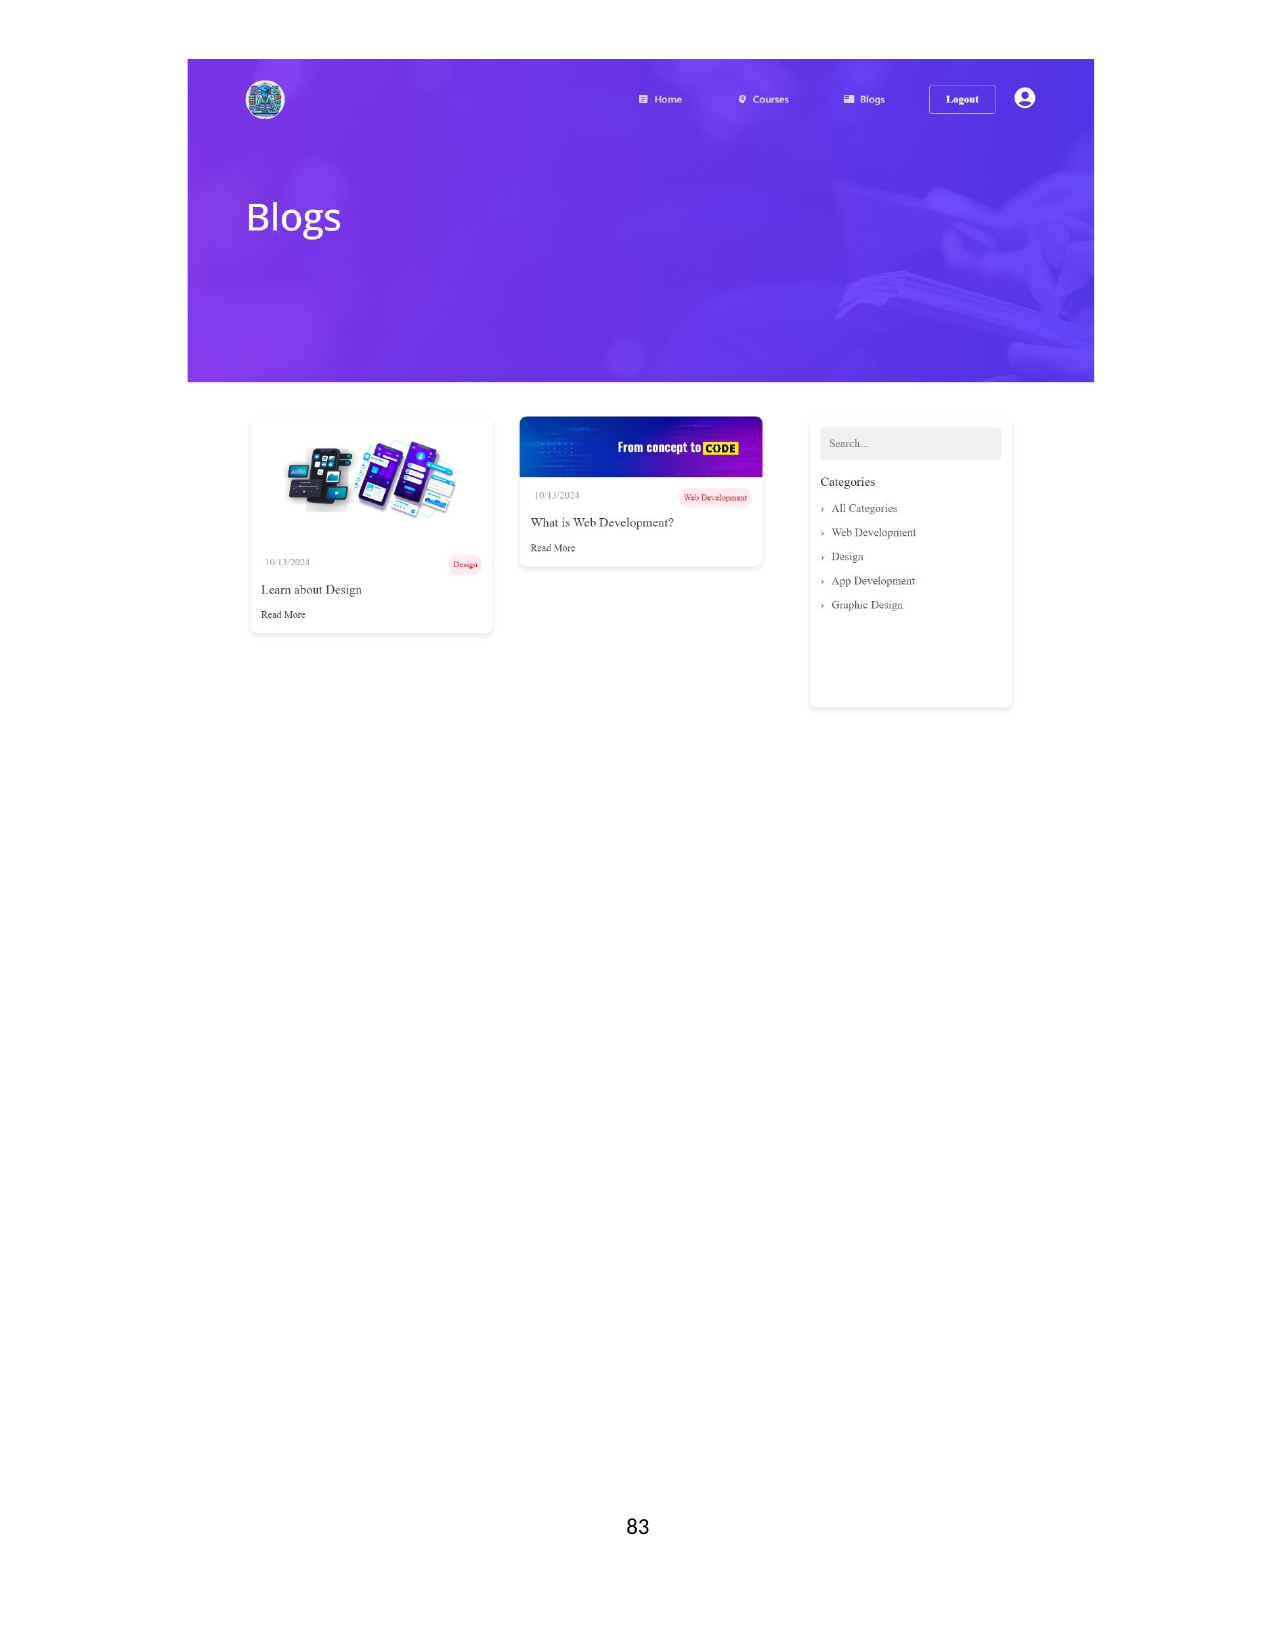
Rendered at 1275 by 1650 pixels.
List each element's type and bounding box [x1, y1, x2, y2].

picture [187, 59, 1095, 733]
